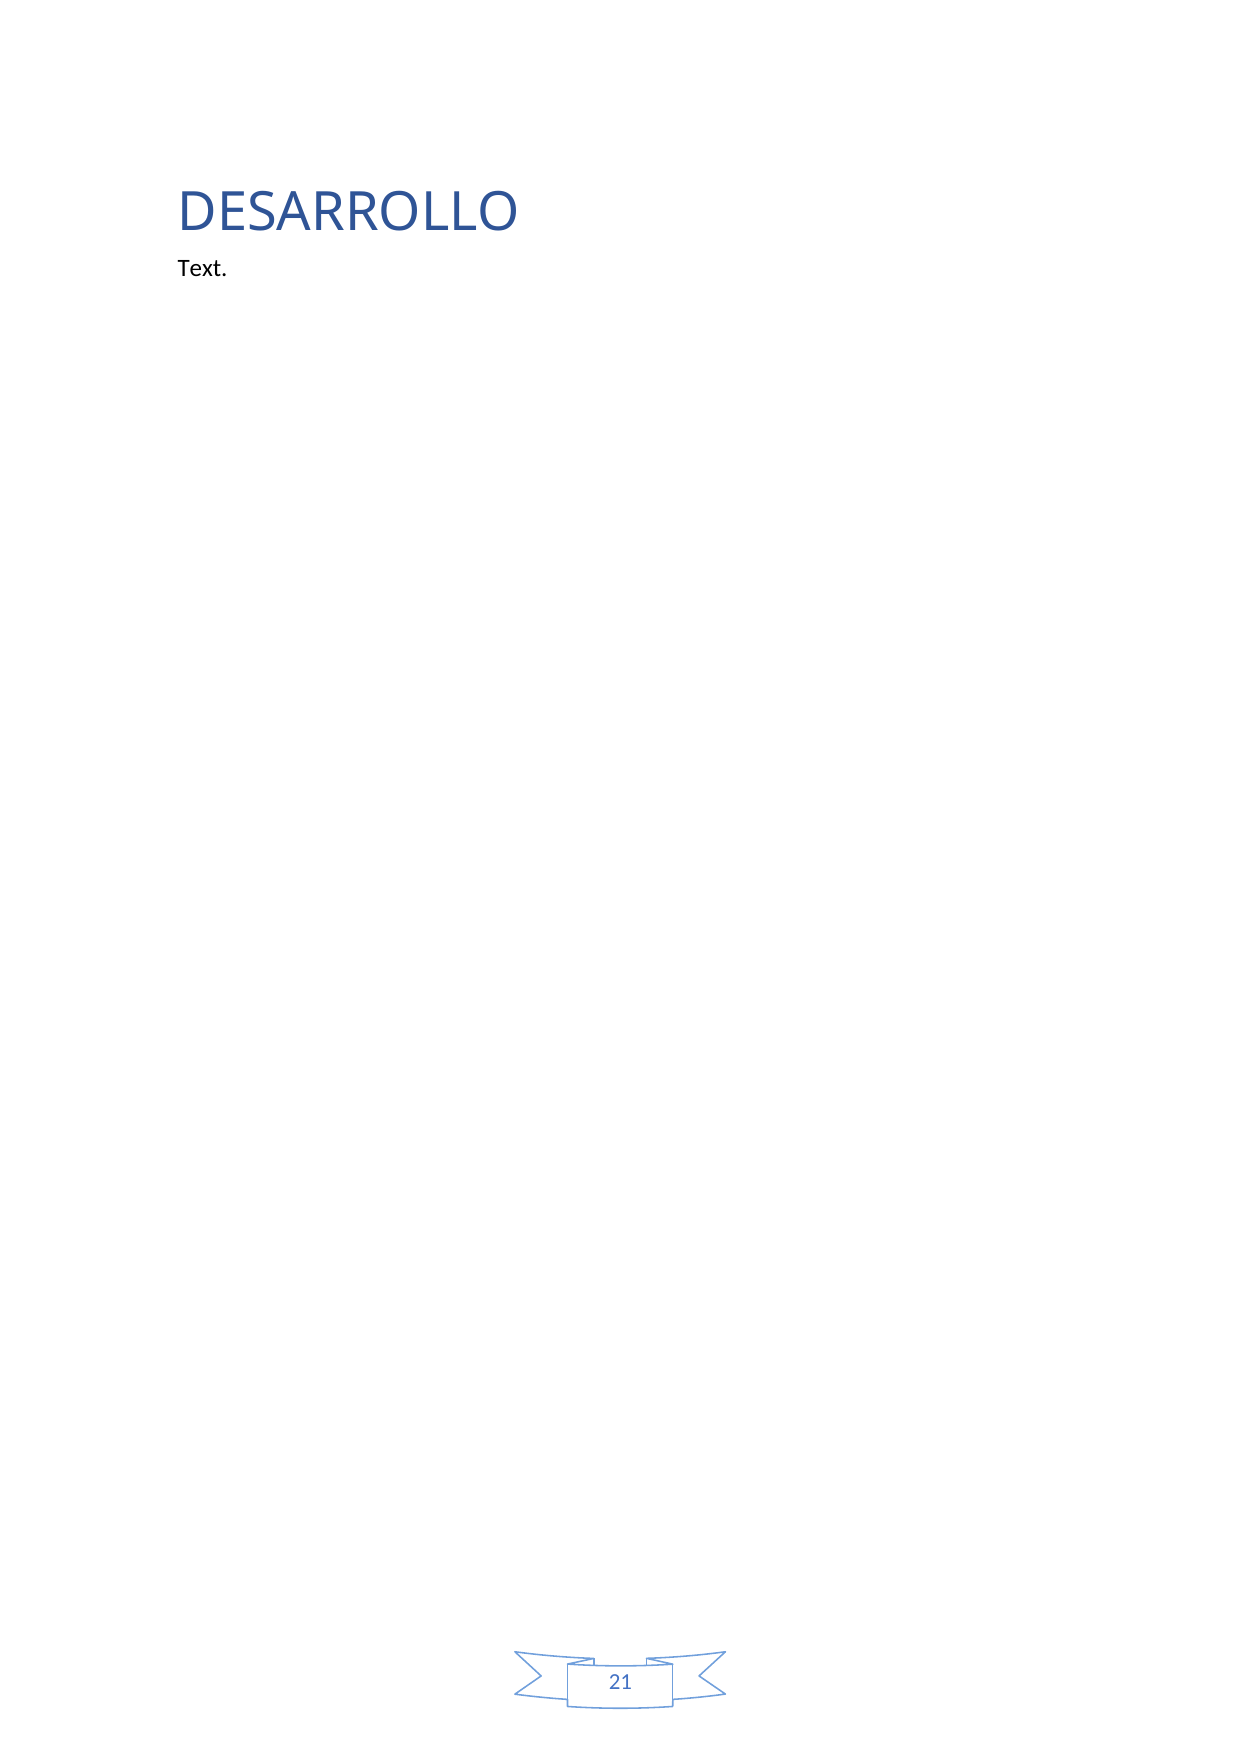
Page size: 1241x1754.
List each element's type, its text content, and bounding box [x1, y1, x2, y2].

text Text. [177, 252, 1063, 283]
subtitle DESARROLLO [177, 173, 1063, 246]
